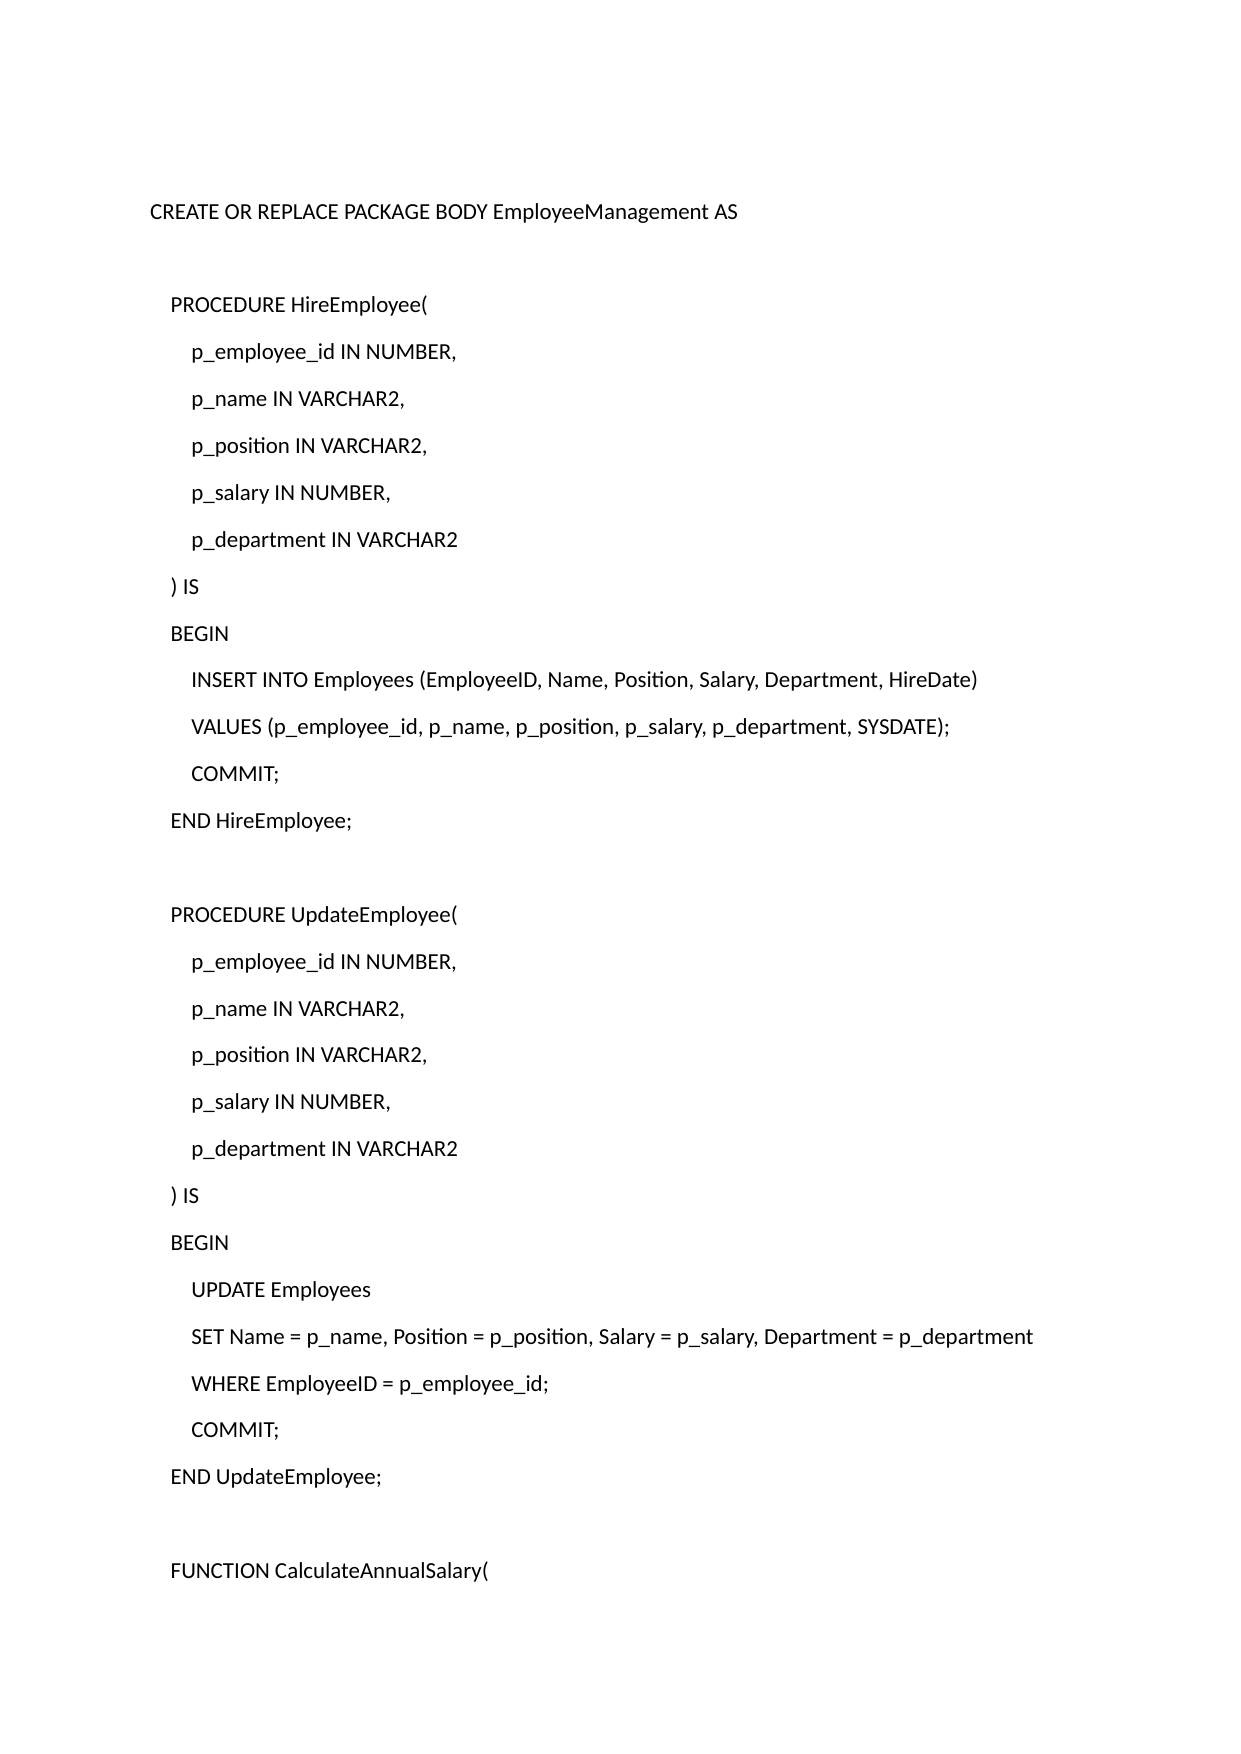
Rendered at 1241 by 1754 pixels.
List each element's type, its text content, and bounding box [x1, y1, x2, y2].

text ) IS [150, 572, 1090, 600]
text p_name IN VARCHAR2, [150, 994, 1090, 1022]
text p_employee_id IN NUMBER, [150, 947, 1090, 975]
text UPDATE Employees [150, 1275, 1090, 1303]
text COMMIT; [150, 1416, 1090, 1444]
text WHERE EmployeeID = p_employee_id; [150, 1369, 1090, 1397]
text END HireEmployee; [150, 806, 1090, 834]
text COMMIT; [150, 759, 1090, 787]
text BEGIN [150, 619, 1090, 647]
text p_salary IN NUMBER, [150, 478, 1090, 506]
text p_salary IN NUMBER, [150, 1087, 1090, 1116]
text p_department IN VARCHAR2 [150, 1134, 1090, 1162]
text p_name IN VARCHAR2, [150, 384, 1090, 412]
text VALUES (p_employee_id, p_name, p_position, p_salary, p_department, SYSDATE); [150, 712, 1090, 741]
text ) IS [150, 1181, 1090, 1209]
text BEGIN [150, 1228, 1090, 1256]
text p_department IN VARCHAR2 [150, 525, 1090, 553]
text p_position IN VARCHAR2, [150, 431, 1090, 459]
text FUNCTION CalculateAnnualSalary( [150, 1556, 1090, 1584]
text INSERT INTO Employees (EmployeeID, Name, Position, Salary, Department, HireDate) [150, 666, 1090, 694]
text END UpdateEmployee; [150, 1462, 1090, 1491]
text SET Name = p_name, Position = p_position, Salary = p_salary, Department = p_department [150, 1322, 1090, 1350]
text PROCEDURE HireEmployee( [150, 291, 1090, 319]
text PROCEDURE UpdateEmployee( [150, 900, 1090, 928]
text p_employee_id IN NUMBER, [150, 337, 1090, 366]
text p_position IN VARCHAR2, [150, 1041, 1090, 1069]
text CREATE OR REPLACE PACKAGE BODY EmployeeManagement AS [150, 197, 1090, 225]
